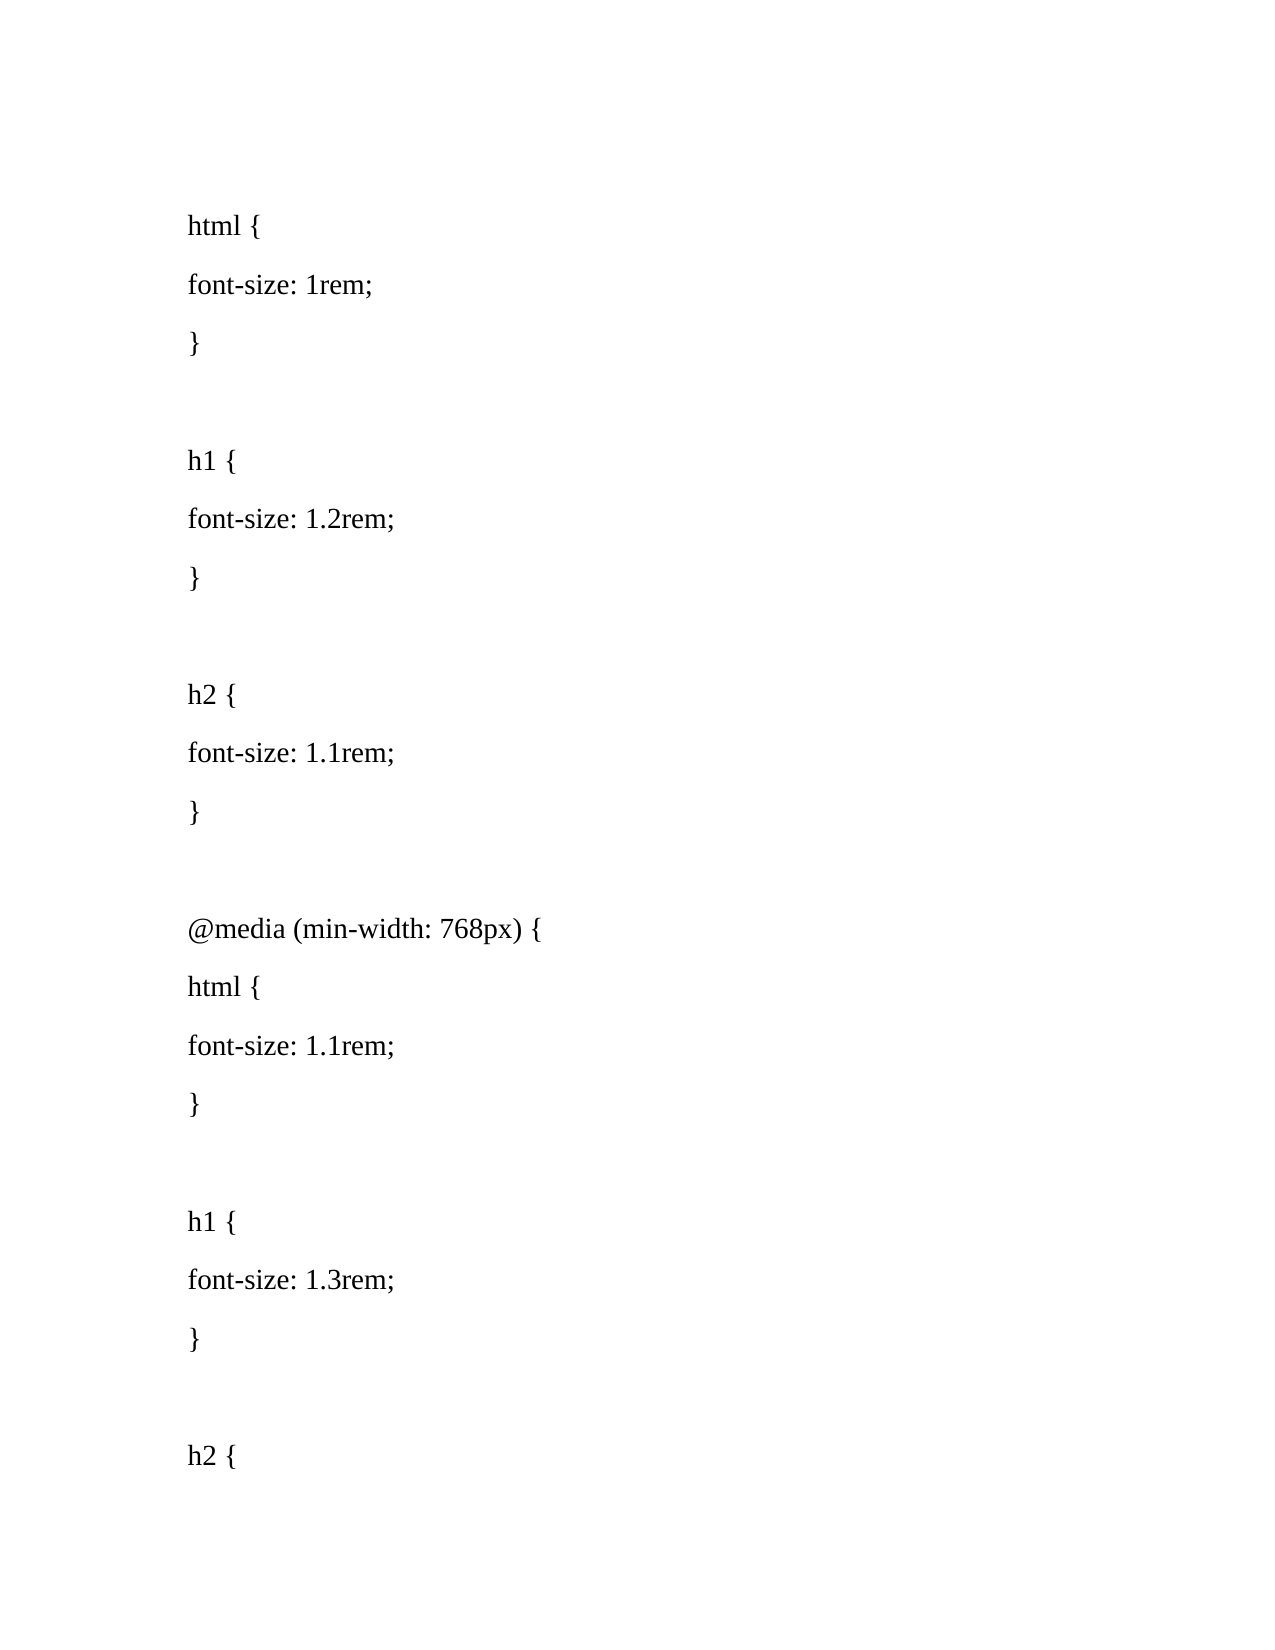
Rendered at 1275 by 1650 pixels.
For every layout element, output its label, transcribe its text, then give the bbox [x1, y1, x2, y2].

text font-size: 1.2rem; [150, 501, 1125, 535]
text html { [150, 969, 1125, 1003]
text } [150, 794, 1125, 827]
text font-size: 1.1rem; [150, 1028, 1125, 1062]
text font-size: 1rem; [150, 267, 1125, 301]
text h2 { [150, 677, 1125, 710]
text font-size: 1.1rem; [150, 735, 1125, 769]
text @media (min-width: 768px) { [150, 911, 1125, 944]
text h1 { [150, 443, 1125, 476]
text html { [150, 208, 1125, 242]
text } [150, 1321, 1125, 1354]
text } [150, 326, 1125, 359]
text } [150, 1087, 1125, 1120]
text font-size: 1.3rem; [150, 1262, 1125, 1296]
text h2 { [150, 1438, 1125, 1471]
text h1 { [150, 1204, 1125, 1237]
text } [150, 560, 1125, 593]
